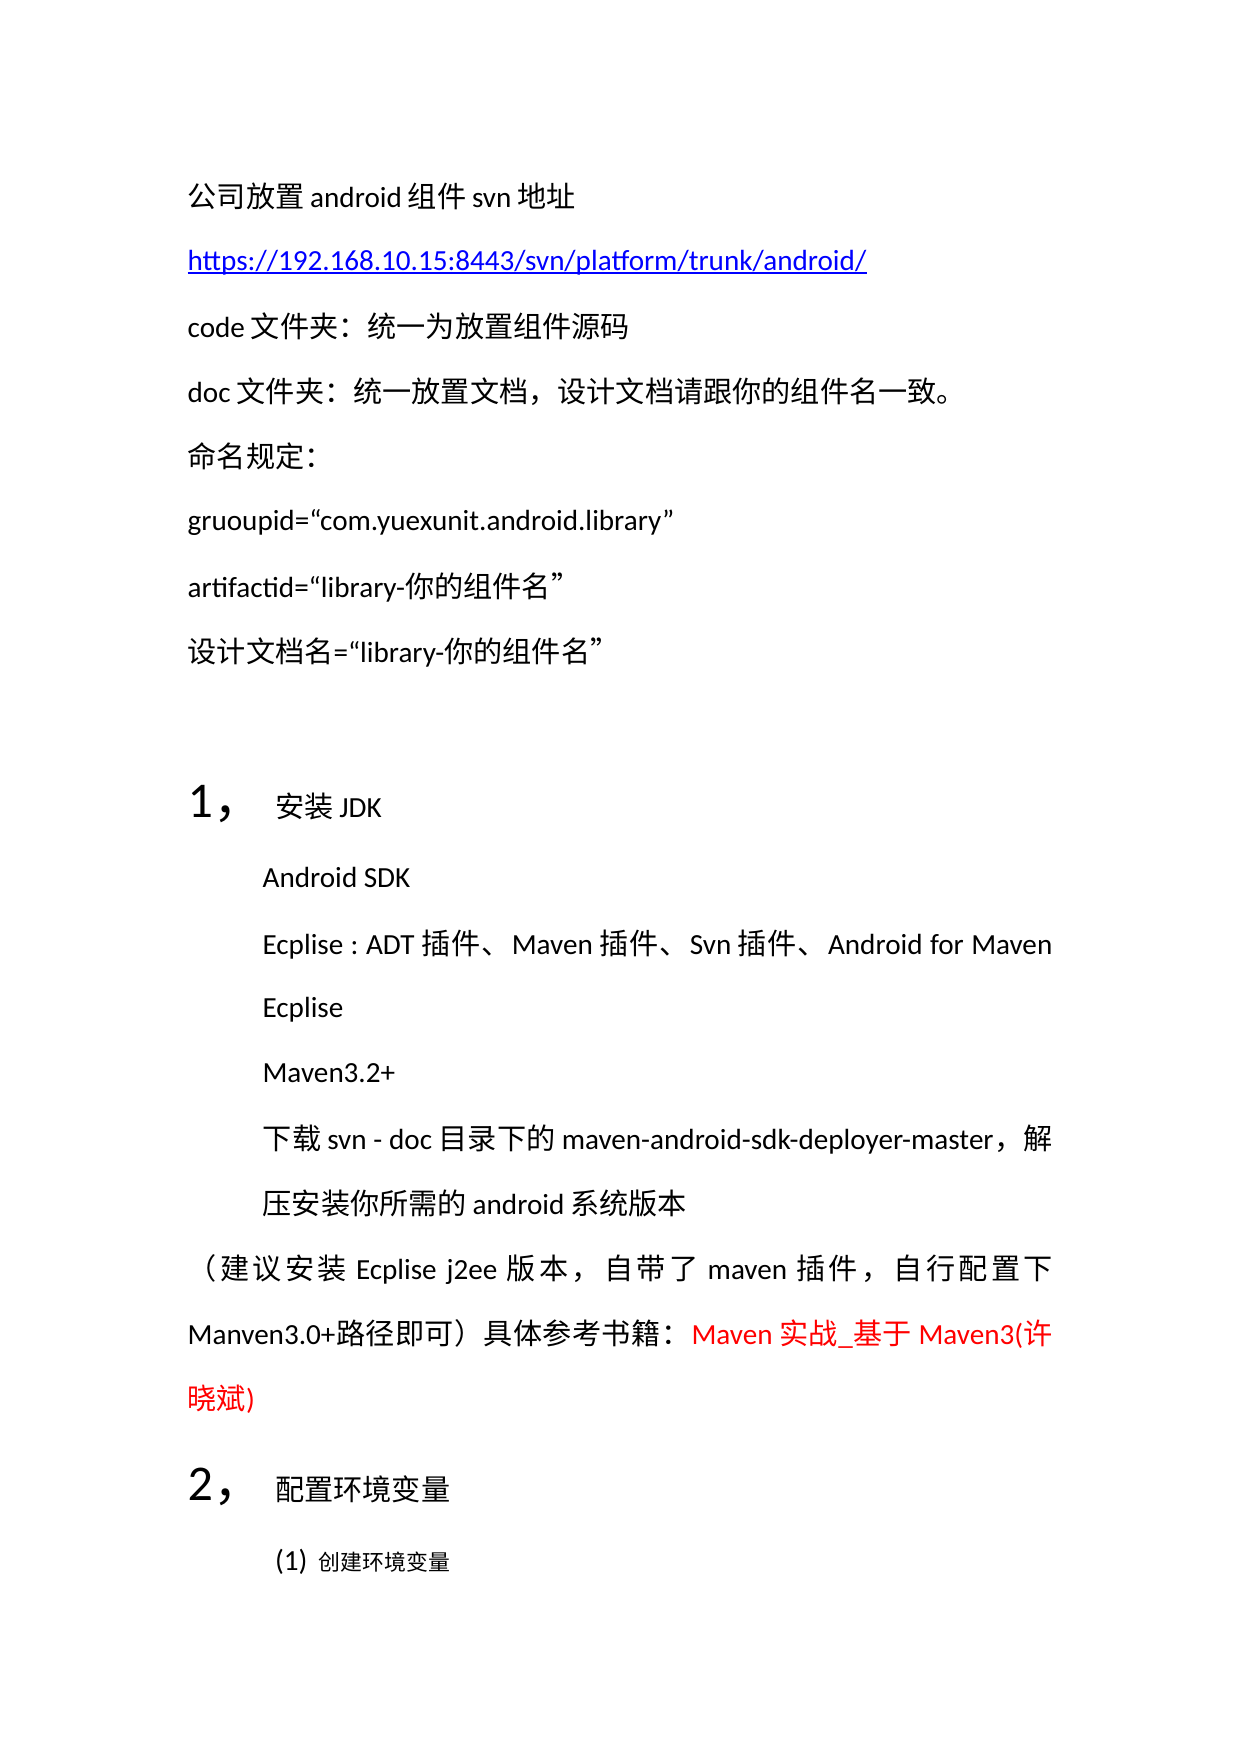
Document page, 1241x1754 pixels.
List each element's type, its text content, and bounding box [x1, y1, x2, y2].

list 下载svn - doc目录下的maven-android-sdk-deployer-master，解压安装你所需的android系统版本 [262, 1104, 1053, 1234]
text 命名规定： [187, 422, 1053, 487]
list Android SDK [262, 844, 1053, 909]
text code文件夹：统一为放置组件源码 [187, 292, 1053, 357]
text 公司放置android组件svn地址 [187, 162, 1053, 227]
text artifactid=“library-你的组件名” [187, 552, 1053, 617]
text https://192.168.10.15:8443/svn/platform/trunk/android/ [187, 227, 1053, 292]
text （建议安装Ecplise j2ee版本，自带了maven插件，自行配置下Manven3.0+路径即可）具体参考书籍：Maven实战_基于Maven3(许晓斌) [187, 1234, 1053, 1429]
list 创建环境变量 [275, 1527, 1053, 1592]
list Ecplise : ADT插件、Maven插件、Svn插件、Android for Maven Ecplise [262, 909, 1053, 1039]
list Maven3.2+ [262, 1039, 1053, 1104]
text 设计文档名=“library-你的组件名” [187, 617, 1053, 682]
list 安装JDK [187, 747, 1053, 844]
text doc文件夹：统一放置文档，设计文档请跟你的组件名一致。 [187, 357, 1053, 422]
text gruoupid=“com.yuexunit.android.library” [187, 487, 1053, 552]
list 配置环境变量 [187, 1429, 1053, 1527]
